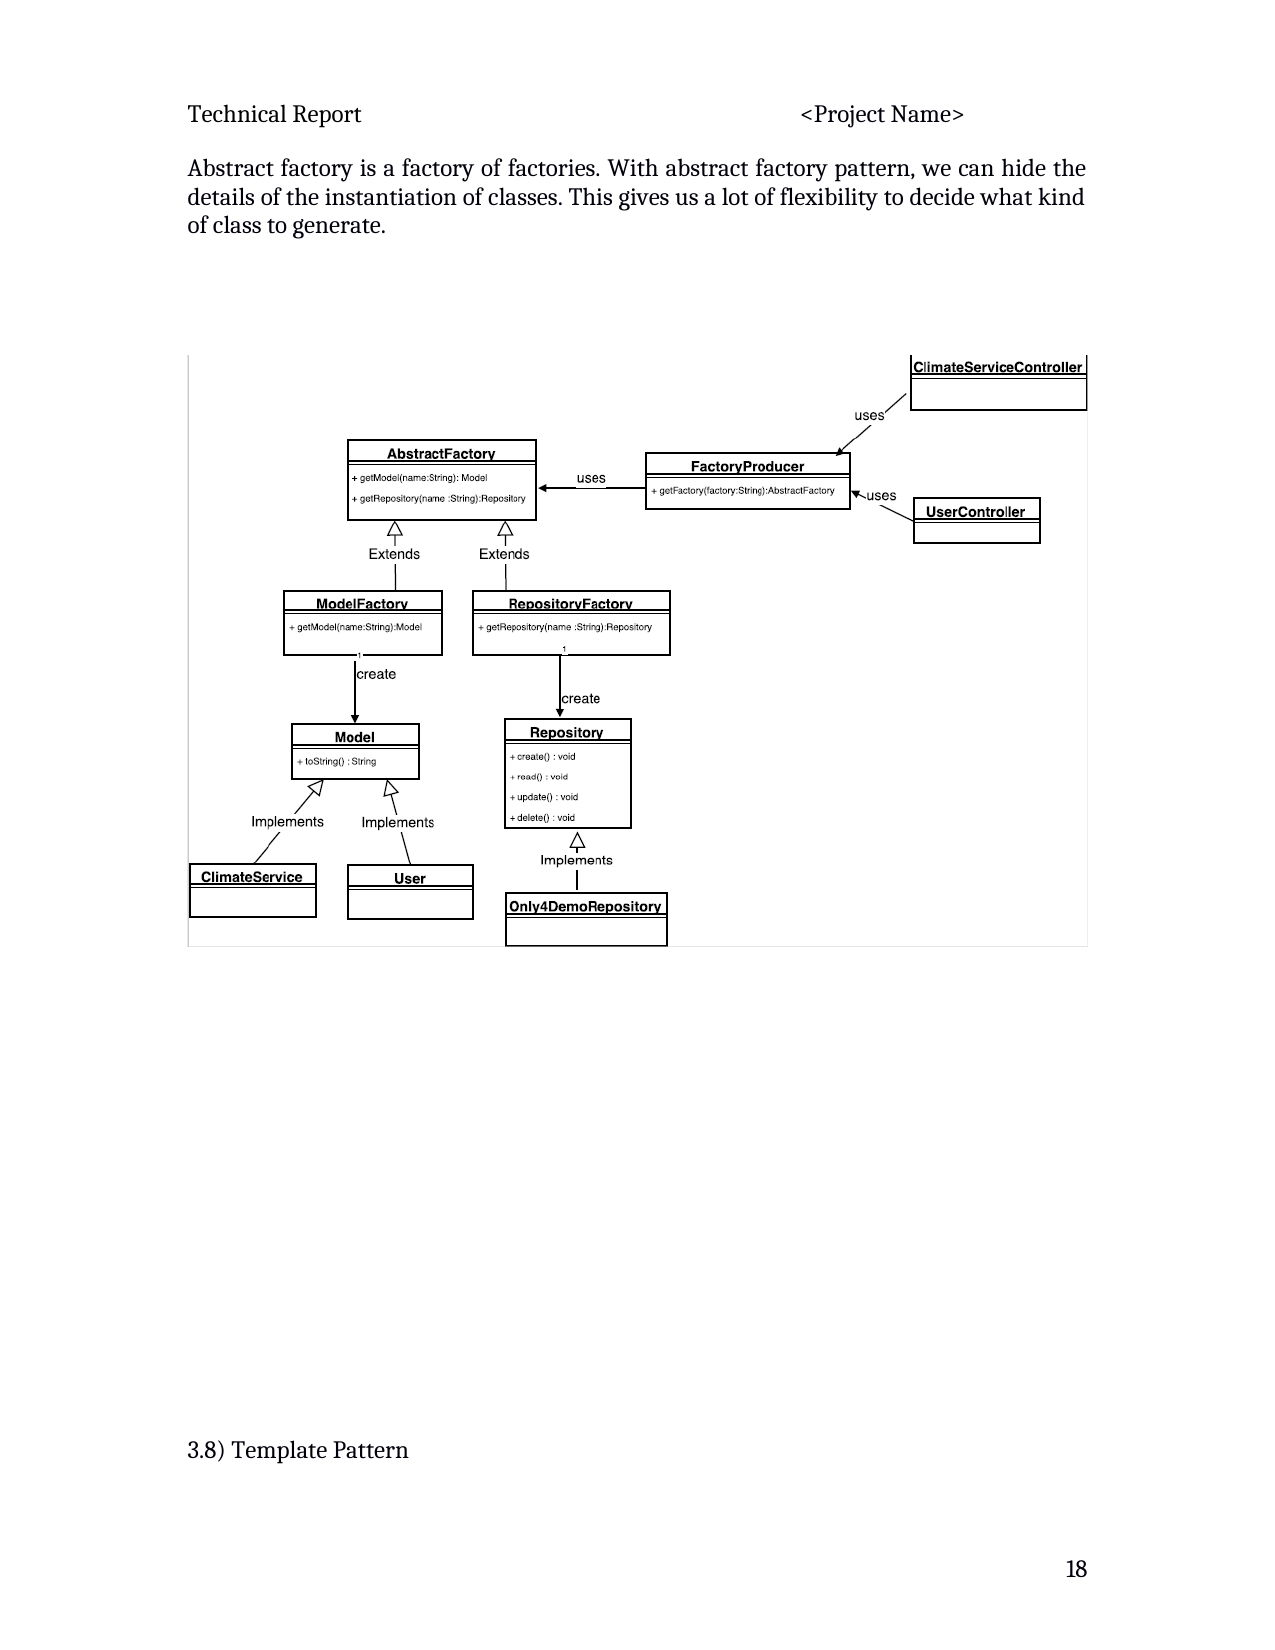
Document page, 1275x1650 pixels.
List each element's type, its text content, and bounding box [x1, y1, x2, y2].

text Abstract factory is a factory of factories. With abstract factory pattern, we can hide the details of the instantiation of classes. This gives us a lot of flexibility to decide what kind of class to generate. [187, 154, 1087, 240]
text 3.8) Template Pattern [187, 1436, 1087, 1464]
picture [187, 355, 1088, 947]
